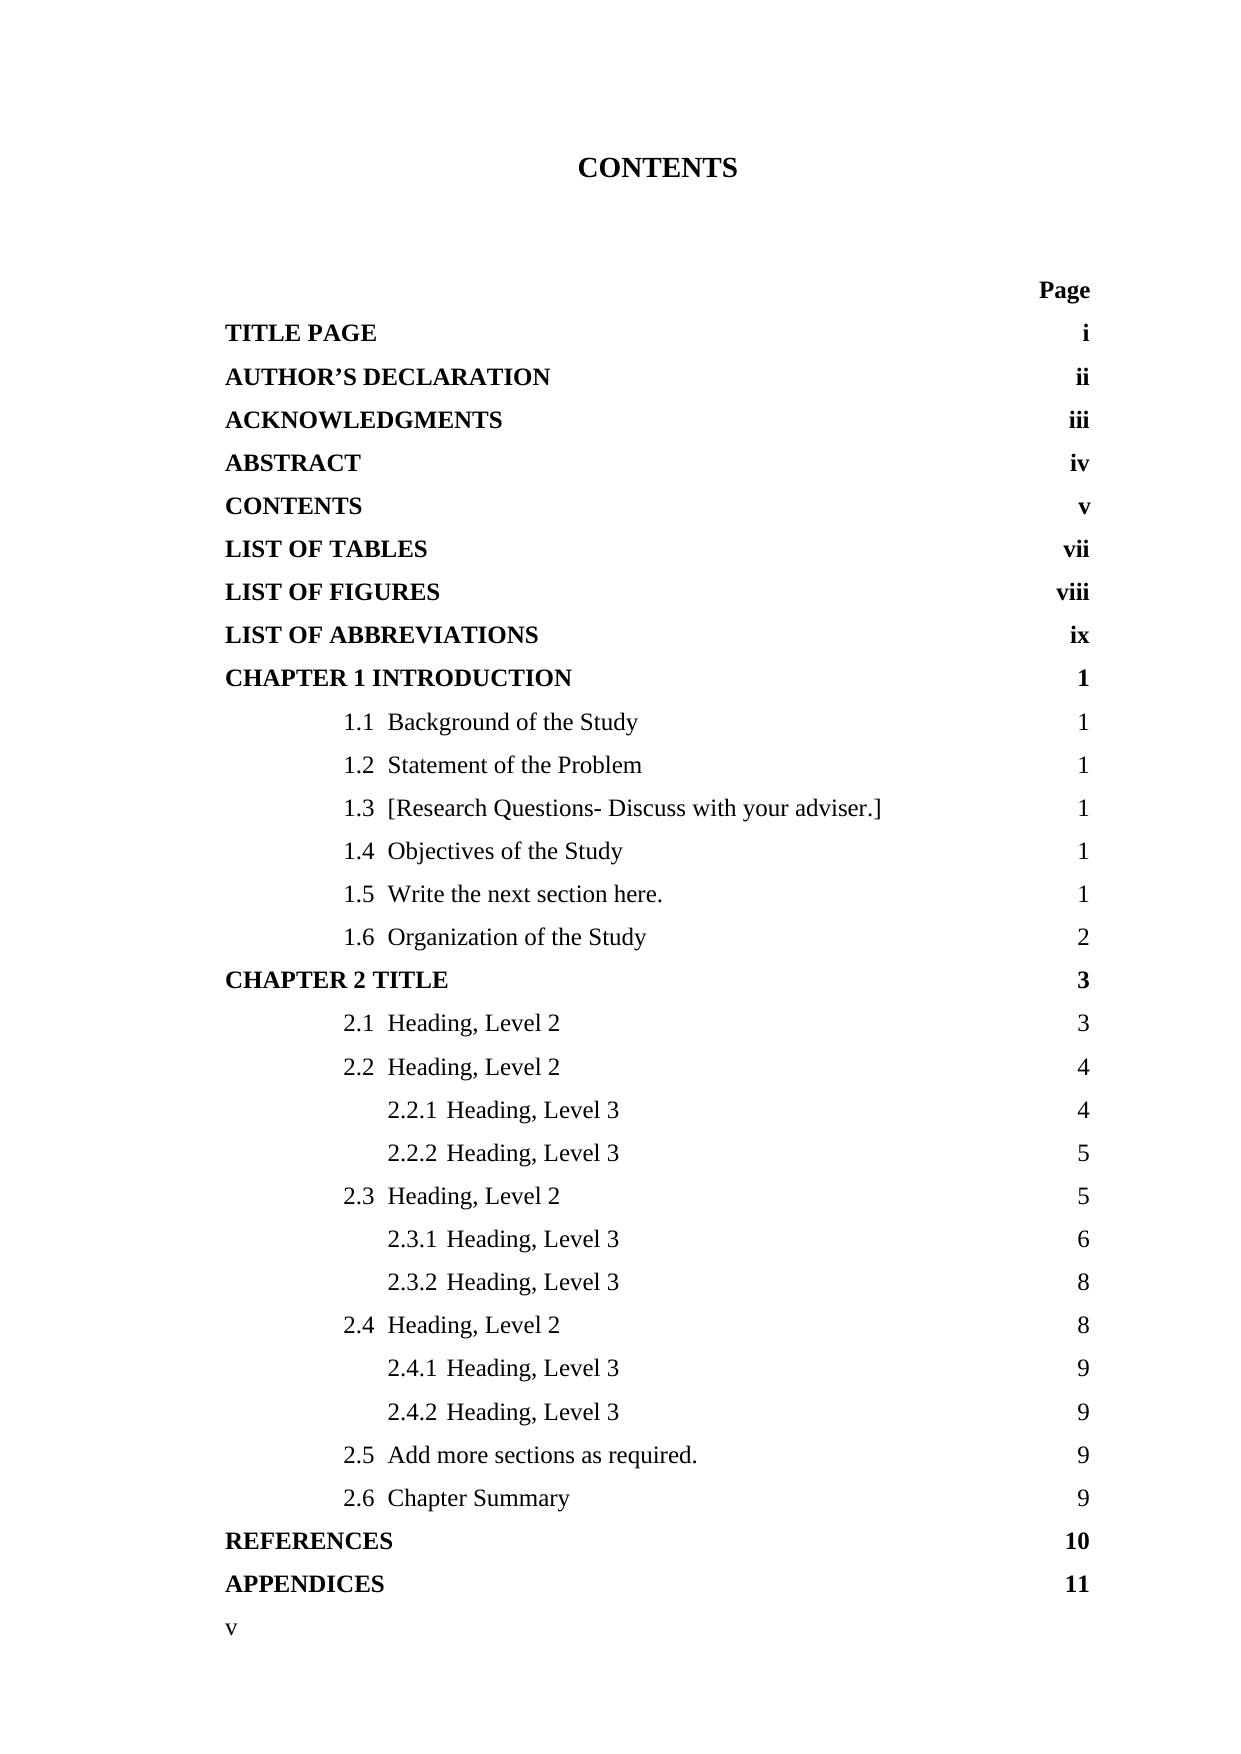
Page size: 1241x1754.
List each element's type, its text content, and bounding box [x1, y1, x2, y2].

text 2.2 Heading, Level 2 4 [343, 1052, 1090, 1080]
text CHAPTER 2 TITLE 3 [225, 965, 1090, 994]
text 2.4.1 Heading, Level 3 9 [387, 1353, 1090, 1382]
text 1.2 Statement of the Problem 1 [343, 750, 1090, 778]
text CONTENTS [225, 150, 1090, 183]
text APPENDICES 11 [225, 1569, 1090, 1598]
text AUTHOR’S DECLARATION ii [225, 362, 1090, 390]
text 2.6 Chapter Summary 9 [343, 1483, 1090, 1512]
text 2.2.1 Heading, Level 3 4 [387, 1095, 1090, 1123]
text LIST OF TABLES vii [225, 534, 1090, 563]
text 1.4 Objectives of the Study 1 [343, 836, 1090, 865]
text LIST OF ABBREVIATIONS ix [225, 620, 1090, 649]
text LIST OF FIGURES viii [225, 577, 1090, 606]
text TITLE PAGE i [225, 318, 1090, 347]
text 1.3 [Research Questions- Discuss with your adviser.] 1 [343, 793, 1090, 822]
text ACKNOWLEDGMENTS iii [225, 405, 1090, 433]
text CHAPTER 1 INTRODUCTION 1 [225, 663, 1090, 692]
text ABSTRACT iv [225, 448, 1090, 477]
text 2.3.2 Heading, Level 3 8 [387, 1267, 1090, 1296]
text Page [225, 275, 1090, 304]
text 2.3 Heading, Level 2 5 [343, 1181, 1090, 1210]
text 2.5 Add more sections as required. 9 [343, 1440, 1090, 1468]
text 2.1 Heading, Level 2 3 [343, 1008, 1090, 1037]
text 2.4.2 Heading, Level 3 9 [387, 1397, 1090, 1425]
text 2.2.2 Heading, Level 3 5 [387, 1138, 1090, 1167]
text 1.1 Background of the Study 1 [343, 707, 1090, 735]
text 1.6 Organization of the Study 2 [343, 922, 1090, 951]
text 2.3.1 Heading, Level 3 6 [387, 1224, 1090, 1253]
text REFERENCES 10 [225, 1526, 1090, 1555]
text 1.5 Write the next section here. 1 [343, 879, 1090, 908]
text CONTENTS v [225, 491, 1090, 520]
text 2.4 Heading, Level 2 8 [343, 1310, 1090, 1339]
